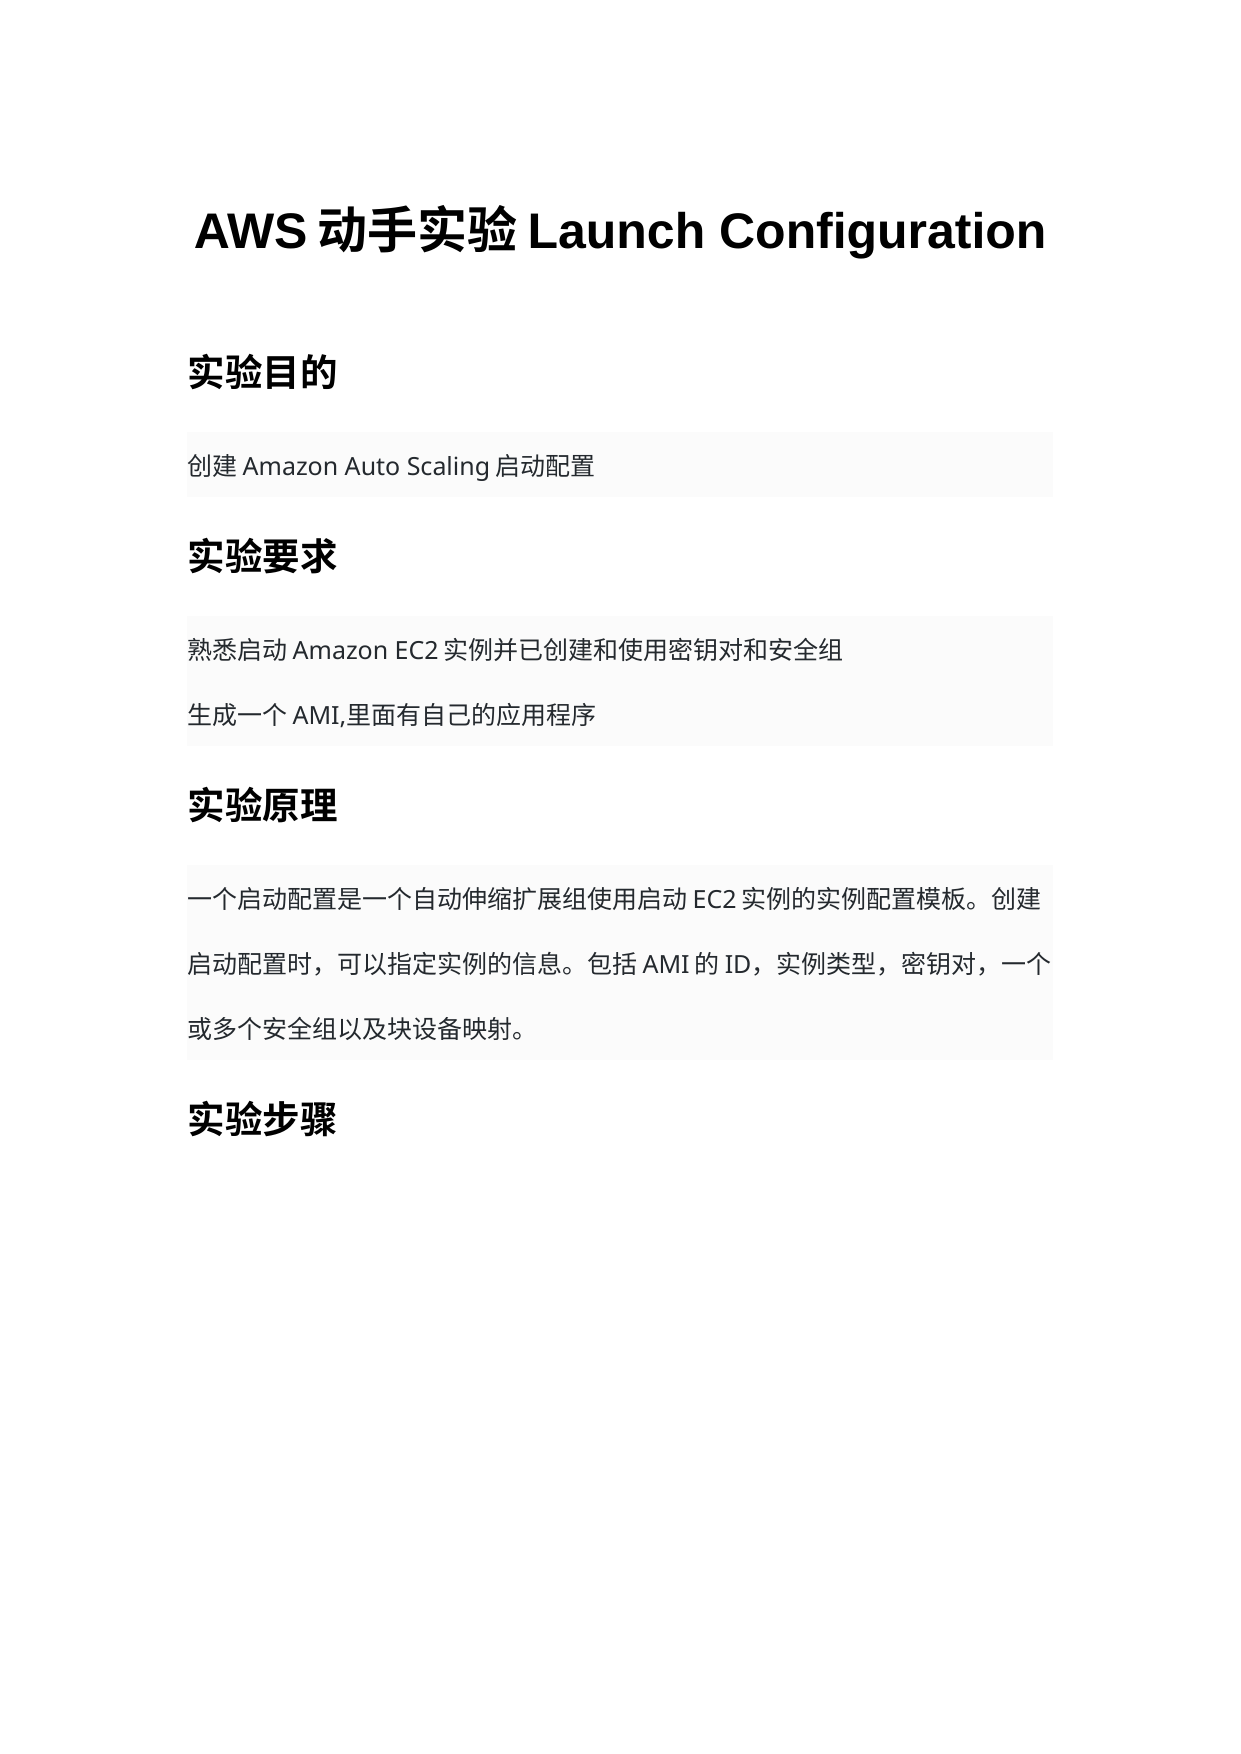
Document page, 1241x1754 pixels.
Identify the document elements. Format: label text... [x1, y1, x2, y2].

text 创建Amazon Auto Scaling启动配置 [187, 432, 1053, 497]
text 实验目的 [187, 338, 1053, 403]
text 熟悉启动Amazon EC2实例并已创建和使用密钥对和安全组 生成一个AMI,里面有自己的应用程序 [187, 616, 1053, 746]
text 实验要求 [187, 522, 1053, 587]
text AWS动手实验Launch Configuration [187, 178, 1053, 275]
text 一个启动配置是一个自动伸缩扩展组使用启动EC2实例的实例配置模板。创建启动配置时，可以指定实例的信息。包括AMI的ID，实例类型，密钥对，一个或多个安全组以及块设备映射。 [187, 865, 1053, 1060]
text 实验步骤 [187, 1085, 1053, 1150]
text 实验原理 [187, 771, 1053, 836]
